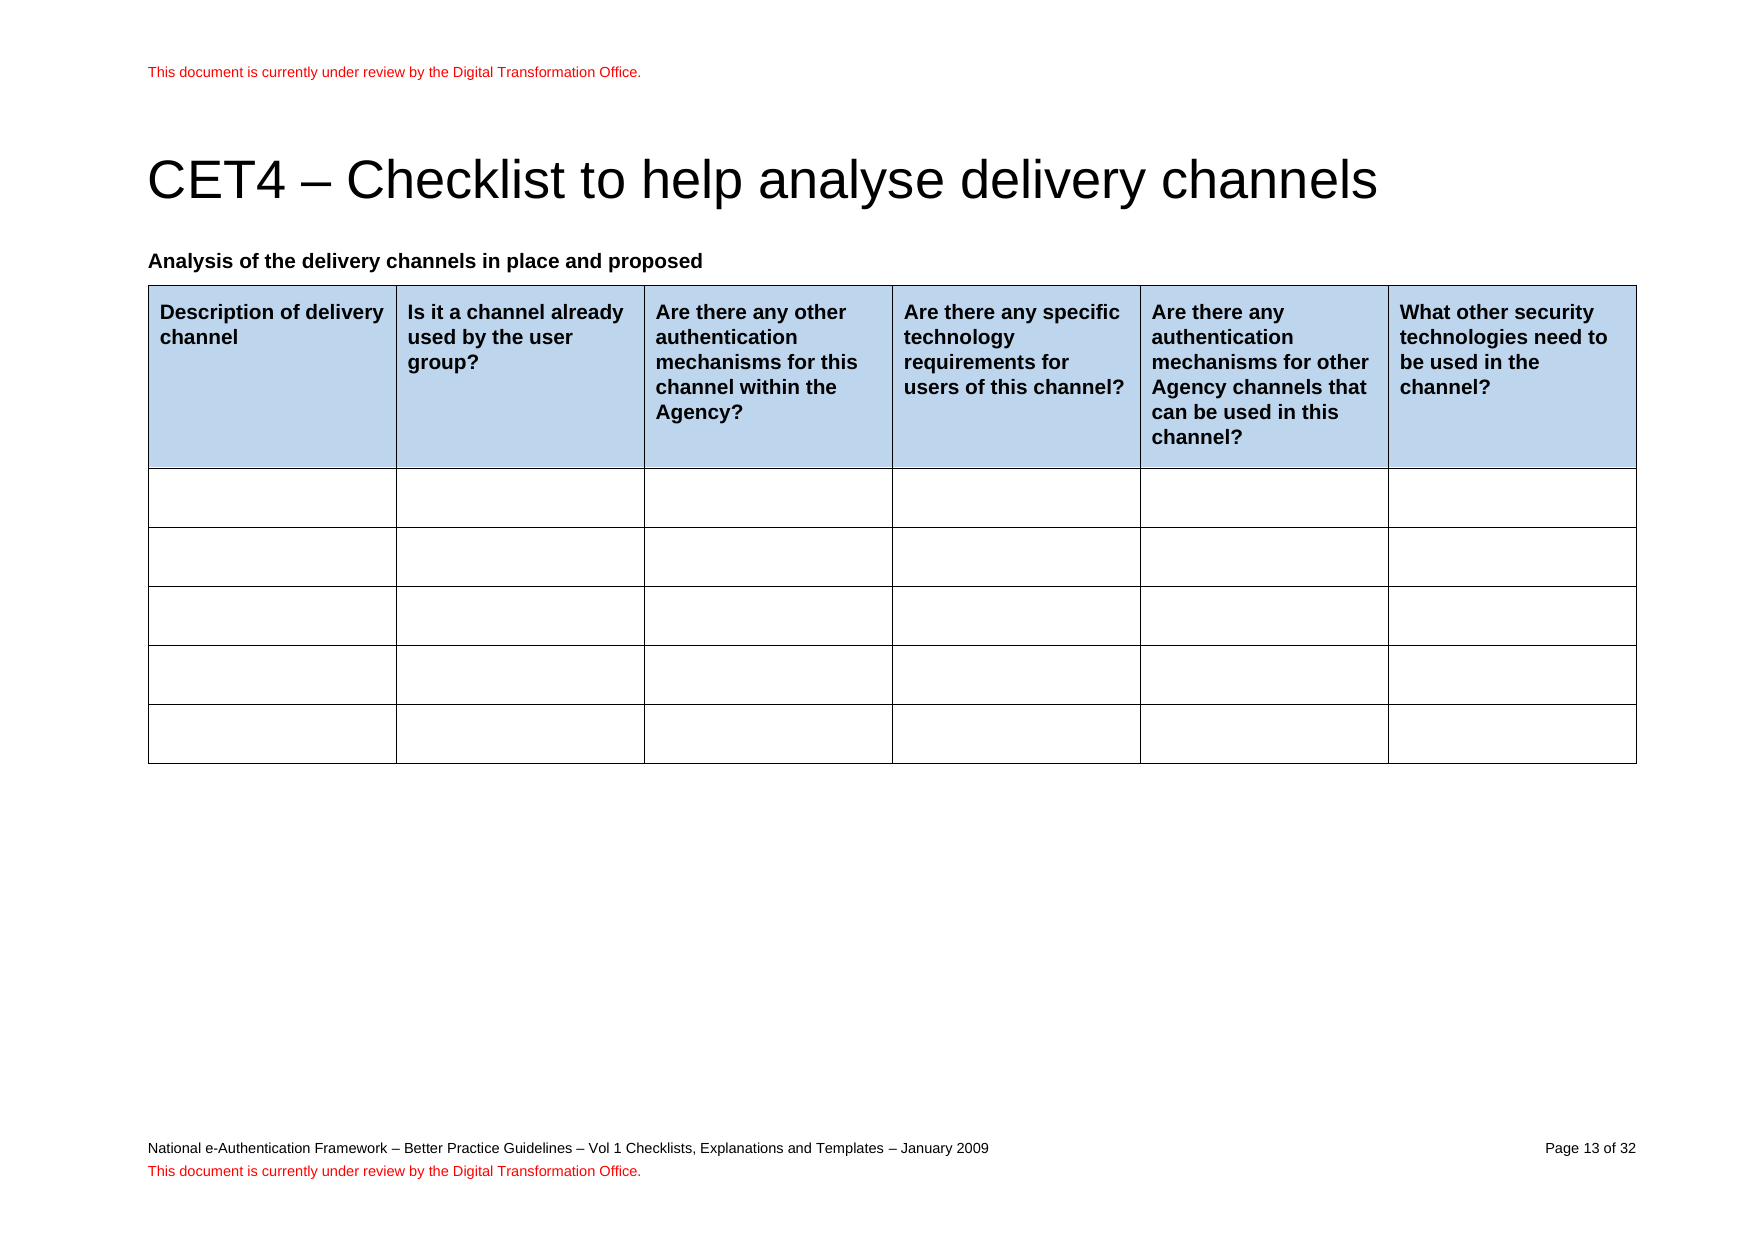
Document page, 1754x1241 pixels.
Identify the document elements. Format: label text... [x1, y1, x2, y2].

table_header Are there any specific technology requirements for users of this channel? [893, 286, 1140, 467]
table_cell [397, 646, 644, 704]
table_cell [397, 705, 644, 763]
table_cell [149, 528, 396, 586]
table_cell [397, 587, 644, 645]
table_cell [397, 469, 644, 527]
table_cell [1141, 587, 1388, 645]
table_cell [1141, 528, 1388, 586]
table_cell [149, 705, 396, 763]
table_cell [893, 528, 1140, 586]
table_cell [645, 705, 892, 763]
table_cell [1389, 469, 1636, 527]
table_cell [1389, 528, 1636, 586]
table_cell [645, 469, 892, 527]
table_cell [893, 469, 1140, 527]
table_cell [893, 705, 1140, 763]
table_header What other security technologies need to be used in the channel? [1389, 286, 1636, 467]
table_cell [1389, 705, 1636, 763]
table_cell [1141, 705, 1388, 763]
table_cell [1389, 587, 1636, 645]
table_header Are there any authentication mechanisms for other Agency channels that can be used in this channel? [1141, 286, 1388, 467]
table_cell [893, 587, 1140, 645]
table_cell [149, 587, 396, 645]
table_cell [397, 528, 644, 586]
table_cell [1141, 469, 1388, 527]
table_cell [149, 646, 396, 704]
text Analysis of the delivery channels in place and proposed [148, 248, 1636, 273]
table_cell [1141, 646, 1388, 704]
table_header Is it a channel already used by the user group? [397, 286, 644, 467]
table_cell [149, 469, 396, 527]
table_cell [645, 528, 892, 586]
table_cell [1389, 646, 1636, 704]
table_header Description of delivery channel [149, 286, 396, 467]
table_header Are there any other authentication mechanisms for this channel within the Agency? [645, 286, 892, 467]
table_cell [645, 646, 892, 704]
table_cell [893, 646, 1140, 704]
subtitle CET4 – Checklist to help analyse delivery channels [148, 148, 1636, 210]
table_cell [645, 587, 892, 645]
